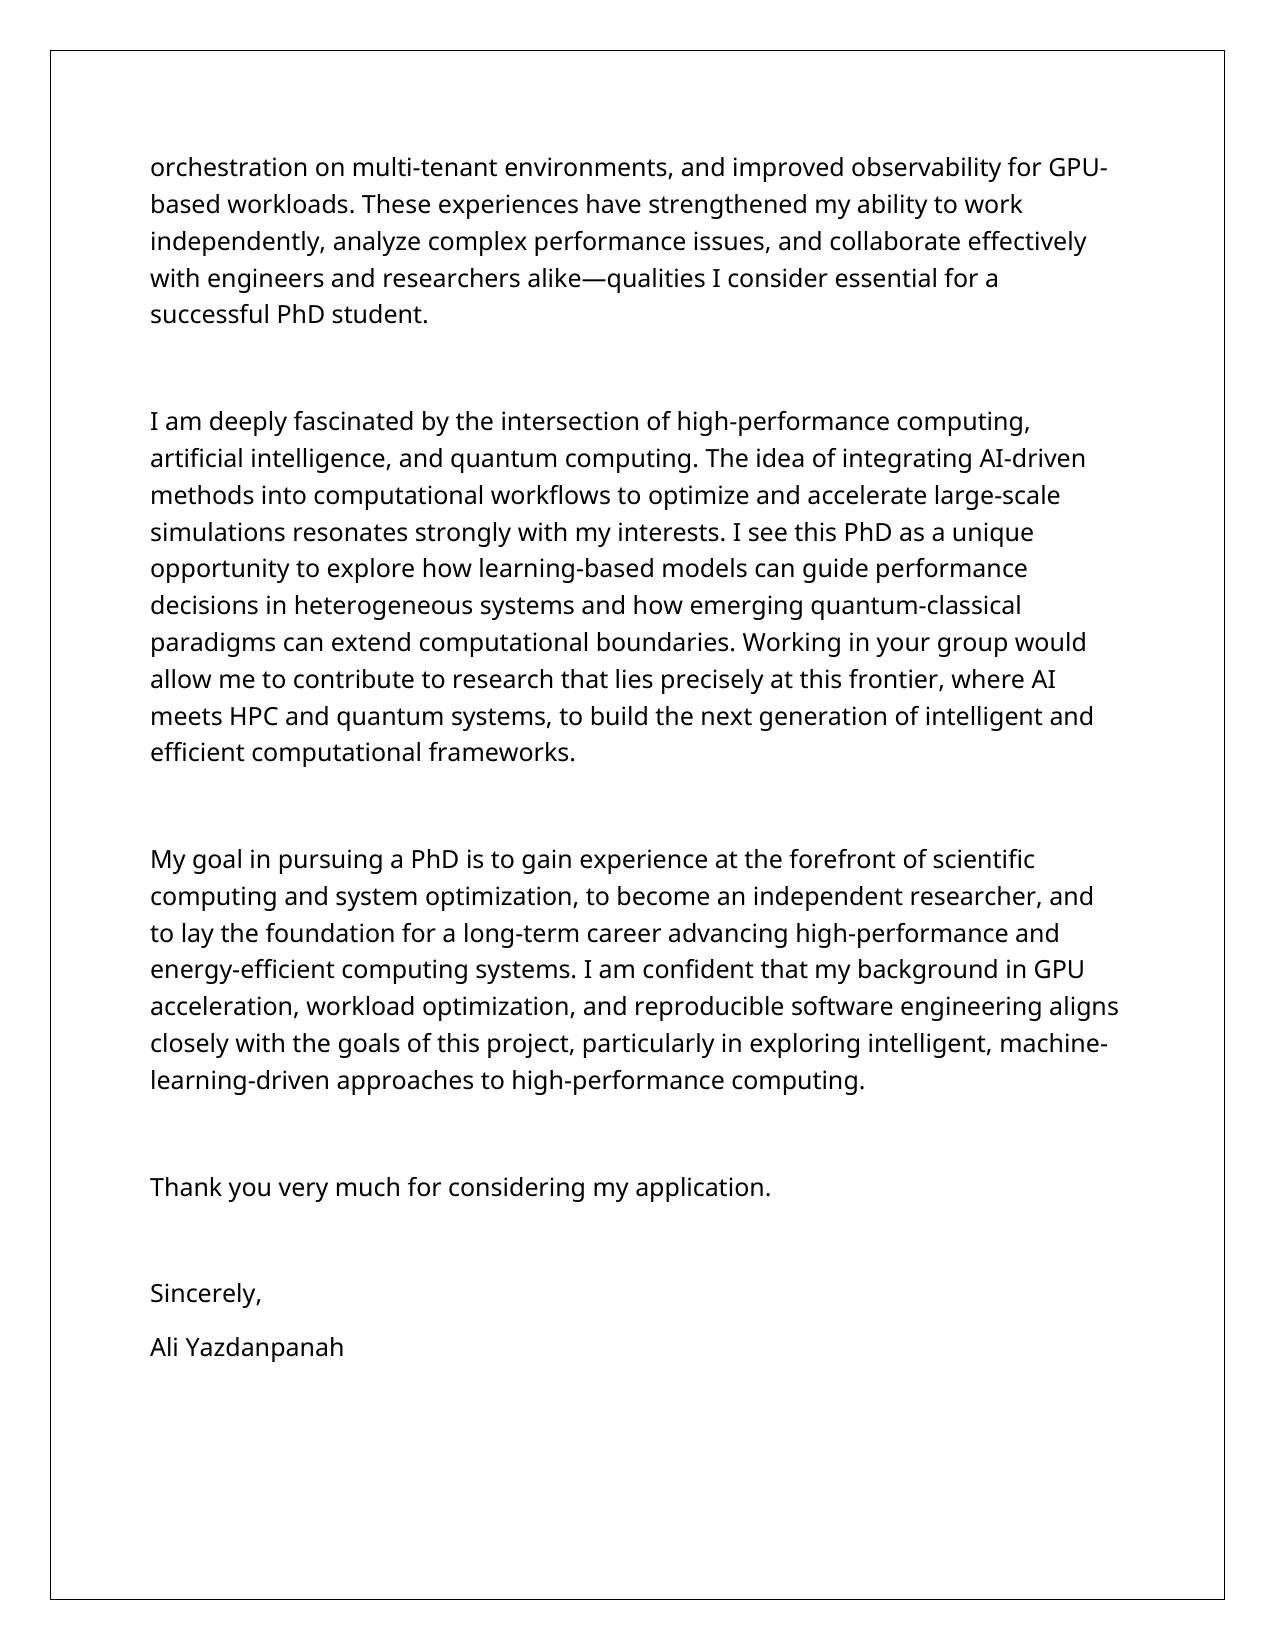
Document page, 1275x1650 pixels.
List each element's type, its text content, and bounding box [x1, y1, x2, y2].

text My goal in pursuing a PhD is to gain experience at the forefront of scientific computing and system optimization, to become an independent researcher, and to lay the foundation for a long-term career advancing high-performance and energy-efficient computing systems. I am confident that my background in GPU acceleration, workload optimization, and reproducible software engineering aligns closely with the goals of this project, particularly in exploring intelligent, machine-learning-driven approaches to high-performance computing. [150, 842, 1125, 1096]
text Sincerely, [150, 1276, 1125, 1310]
text I am deeply fascinated by the intersection of high-performance computing, artificial intelligence, and quantum computing. The idea of integrating AI-driven methods into computational workflows to optimize and accelerate large-scale simulations resonates strongly with my interests. I see this PhD as a unique opportunity to explore how learning-based models can guide performance decisions in heterogeneous systems and how emerging quantum-classical paradigms can extend computational boundaries. Working in your group would allow me to contribute to research that lies precisely at this frontier, where AI meets HPC and quantum systems, to build the next generation of intelligent and efficient computational frameworks. [150, 404, 1125, 769]
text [150, 150, 1125, 331]
text Thank you very much for considering my application. [150, 1169, 1125, 1203]
text Ali Yazdanpanah [150, 1329, 1125, 1364]
